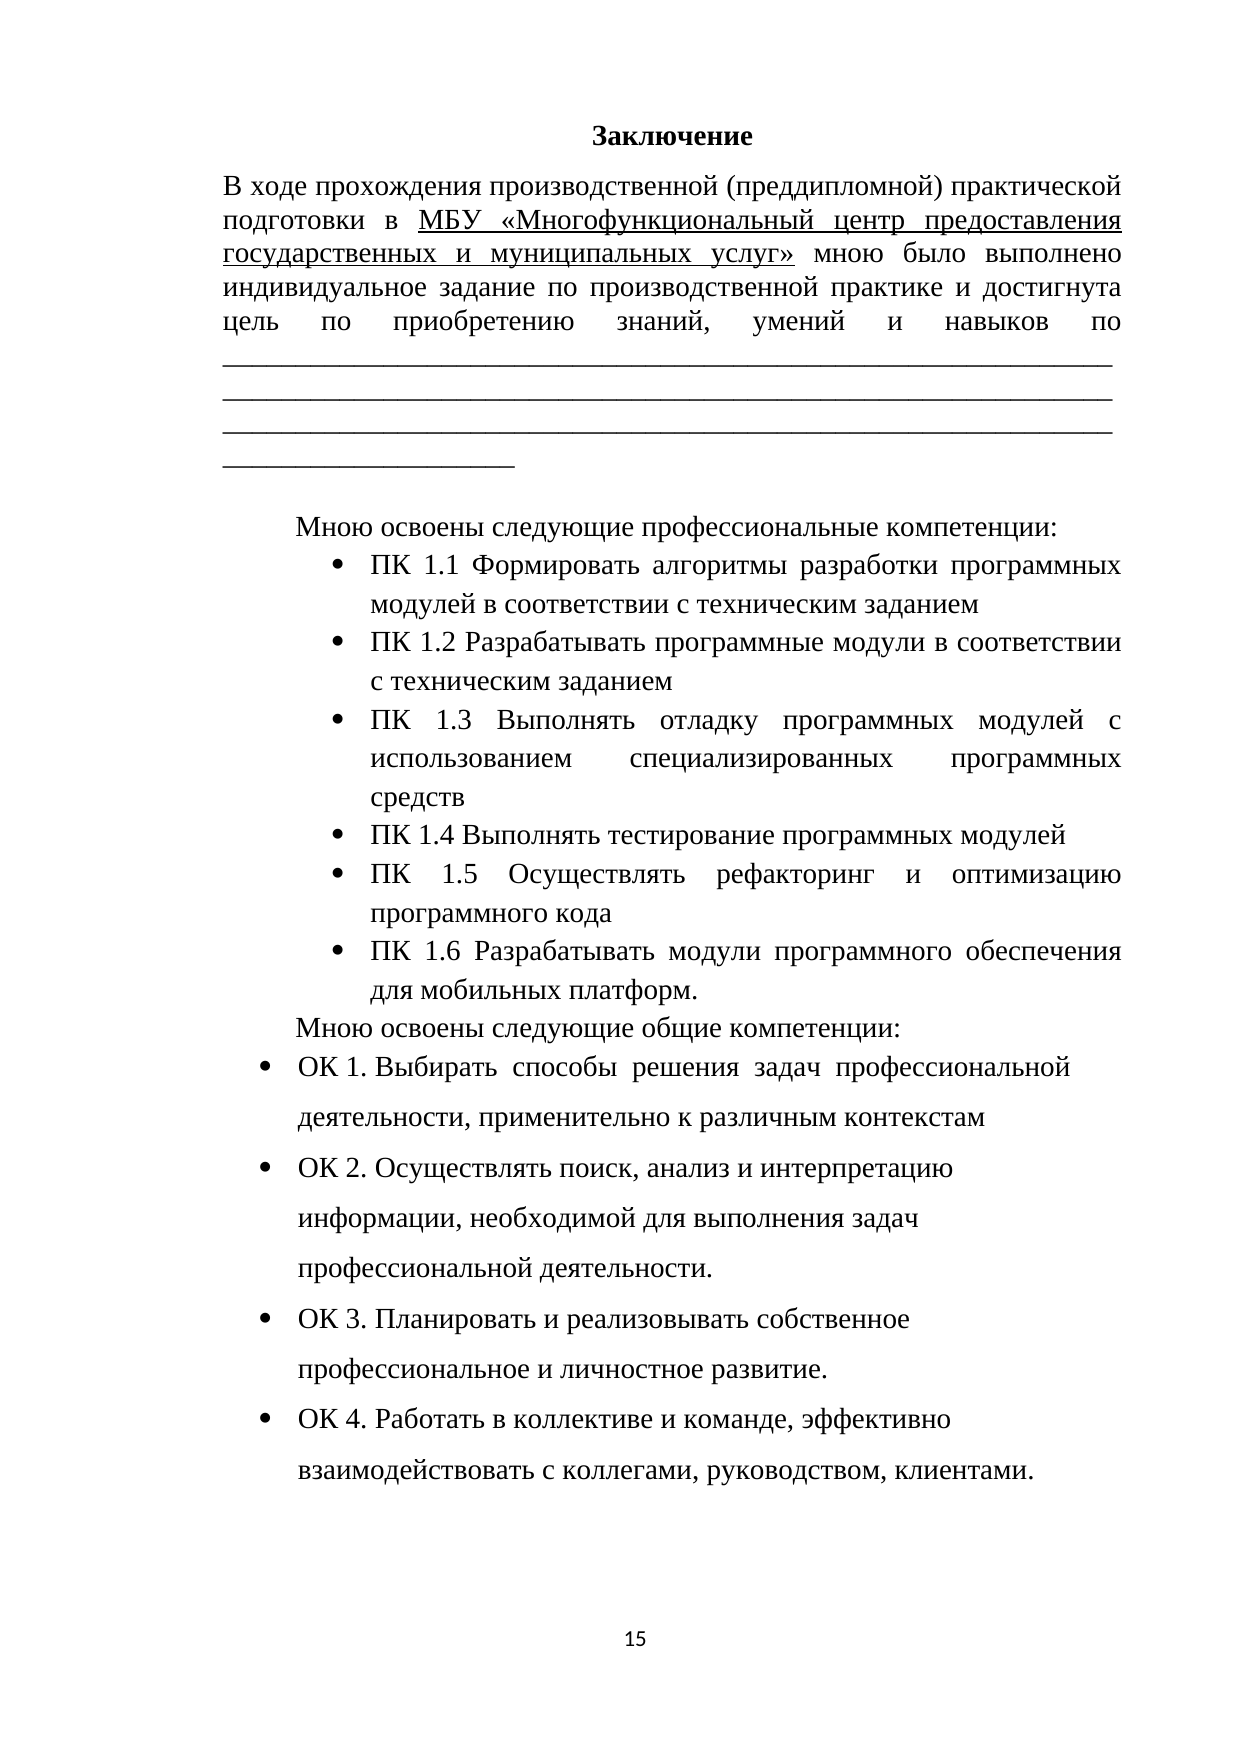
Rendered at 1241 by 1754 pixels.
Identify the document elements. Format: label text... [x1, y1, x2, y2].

list ПК 1.1 Формировать алгоритмы разработки программных модулей в соответствии с техническим заданием [333, 547, 1122, 619]
list ОК 2. Осуществлять поиск, анализ и интерпретацию информации, необходимой для выполнения задач профессиональной деятельности. [260, 1150, 1122, 1284]
text Заключение [223, 118, 1122, 152]
list ОК 3. Планировать и реализовывать собственное профессиональное и личностное развитие. [260, 1301, 1122, 1385]
text В ходе прохождения производственной (преддипломной) практической подготовки в МБУ «Многофункциональный центр предоставления государственных и муниципальных услуг» мною было выполнено индивидуальное задание по производственной практике и достигнута цель по приобретению знаний, умений и навыков по ___________________________________________________________________________________________________________________________________________________________________________________________________________ [223, 168, 1122, 470]
text Мною освоены следующие профессиональные компетенции: [222, 509, 1122, 542]
list ПК 1.3 Выполнять отладку программных модулей с использованием специализированных программных средств [333, 702, 1122, 812]
list ПК 1.6 Разрабатывать модули программного обеспечения для мобильных платформ. [333, 933, 1122, 1006]
list ОК 4. Работать в коллективе и команде, эффективно взаимодействовать с коллегами, руководством, клиентами. [260, 1402, 1122, 1486]
list ОК 1. Выбирать способы решения задач профессиональной деятельности, применительно к различным контекстам [260, 1049, 1122, 1133]
list ПК 1.2 Разрабатывать программные модули в соответствии с техническим заданием [333, 624, 1122, 697]
list ПК 1.4 Выполнять тестирование программных модулей [333, 817, 1122, 851]
list ПК 1.5 Осуществлять рефакторинг и оптимизацию программного кода [333, 856, 1122, 928]
text Мною освоены следующие общие компетенции: [222, 1011, 1122, 1044]
